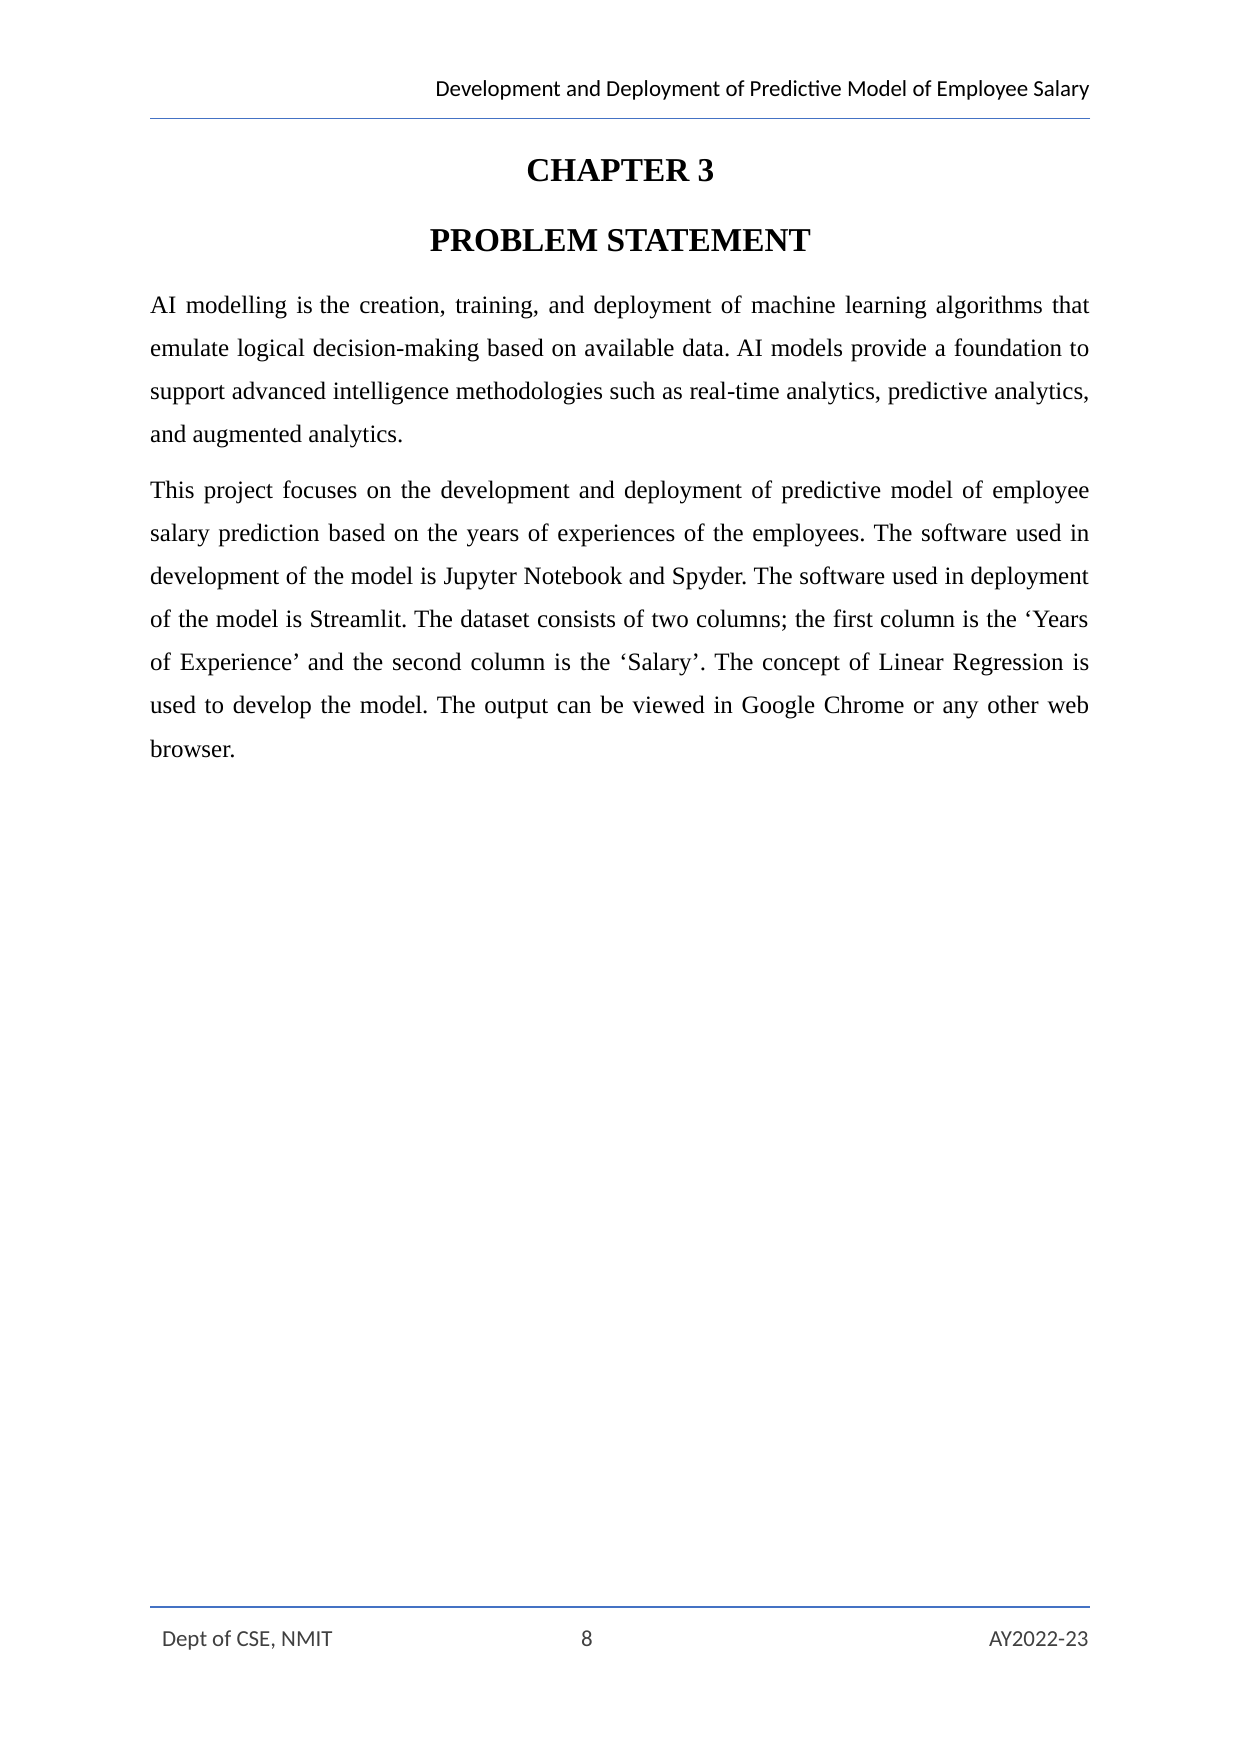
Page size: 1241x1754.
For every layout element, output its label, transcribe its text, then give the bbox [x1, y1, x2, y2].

text This project focuses on the development and deployment of predictive model of employee salary prediction based on the years of experiences of the employees. The software used in development of the model is Jupyter Notebook and Spyder. The software used in deployment of the model is Streamlit. The dataset consists of two columns; the first column is the ‘Years of Experience’ and the second column is the ‘Salary’. The concept of Linear Regression is used to develop the model. The output can be viewed in Google Chrome or any other web browser. [150, 475, 1090, 762]
text PROBLEM STATEMENT [150, 220, 1090, 258]
text AI modelling is the creation, training, and deployment of machine learning algorithms that emulate logical decision-making based on available data. AI models provide a foundation to support advanced intelligence methodologies such as real-time analytics, predictive analytics, and augmented analytics. [150, 290, 1090, 448]
text CHAPTER 3 [150, 150, 1090, 188]
